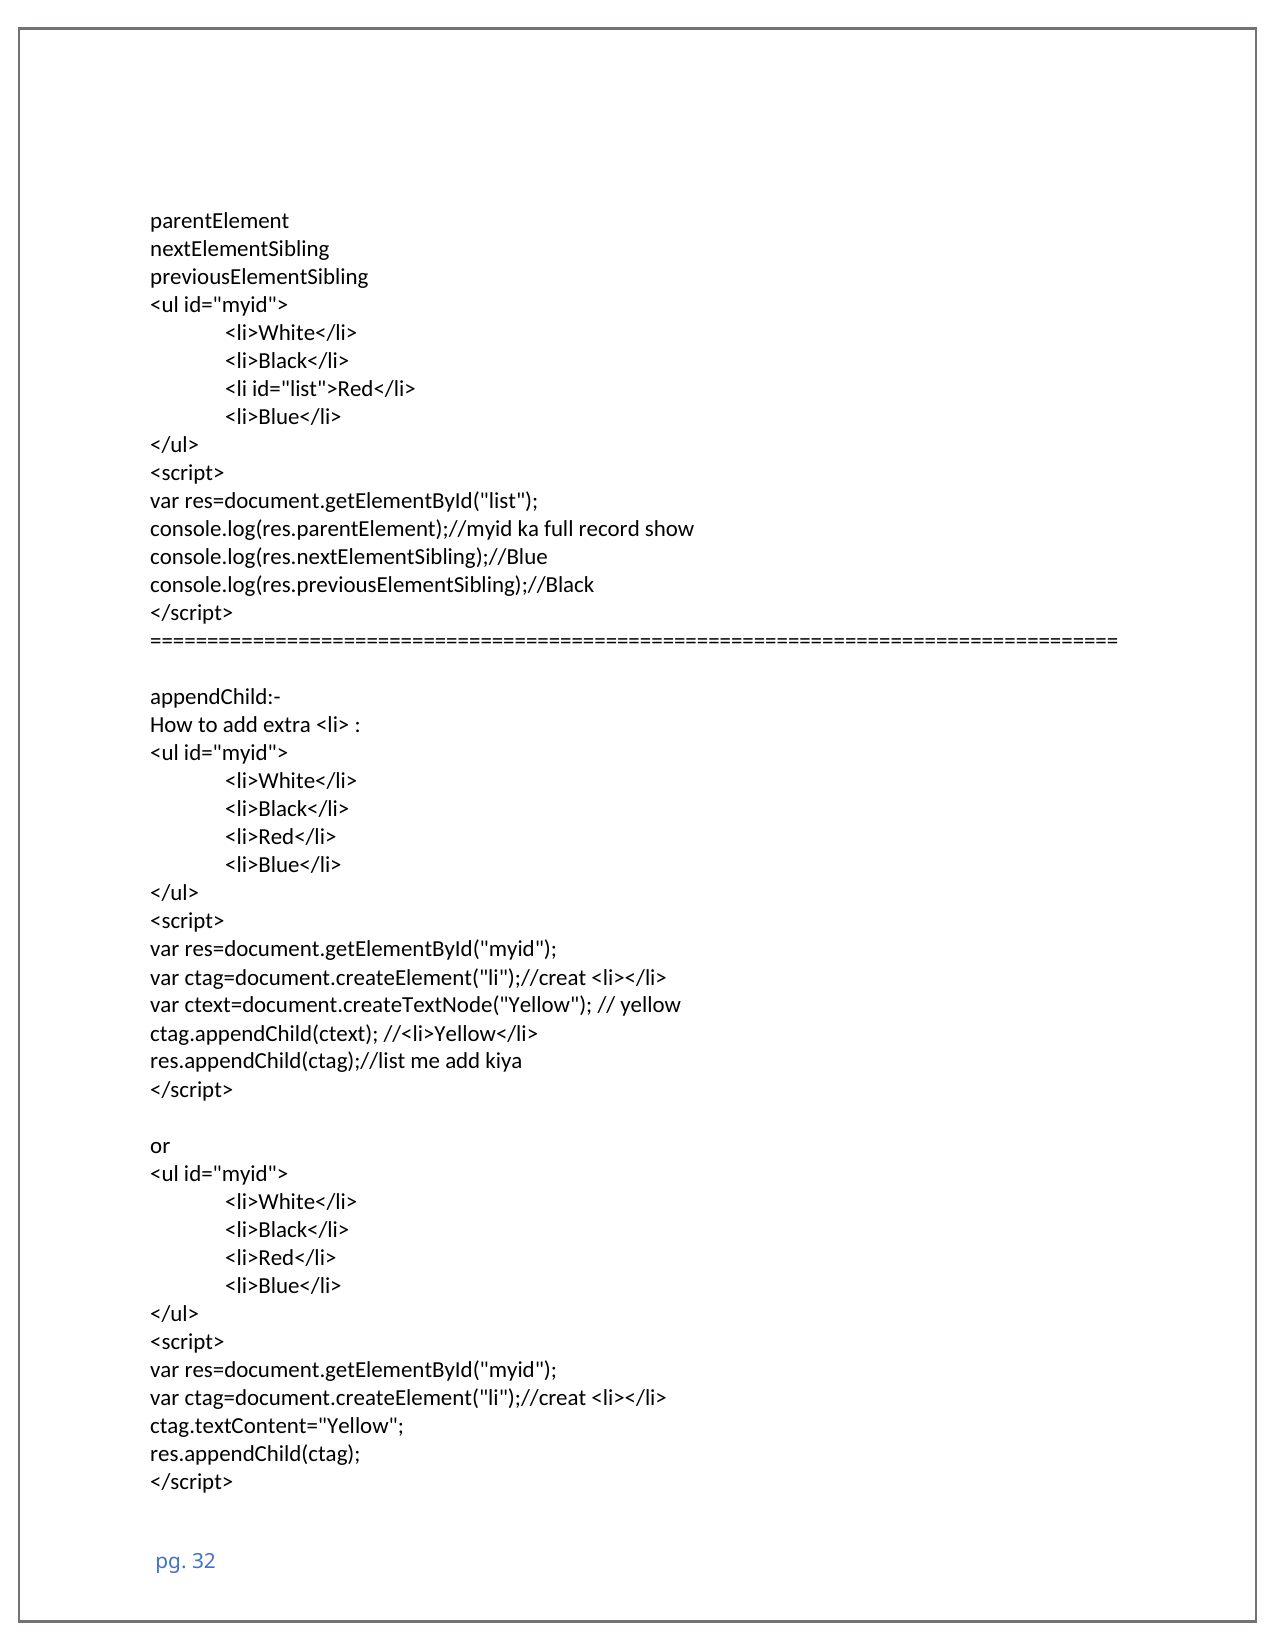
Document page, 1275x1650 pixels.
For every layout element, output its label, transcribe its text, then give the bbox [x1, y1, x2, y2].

text <script> [150, 1327, 1125, 1355]
text <ul id="myid"> [150, 290, 1125, 318]
text <li id="list">Red</li> [150, 374, 1125, 402]
text </ul> [150, 878, 1125, 907]
text <li>Black</li> [150, 794, 1125, 822]
text var ctag=document.createElement("li");//creat <li></li> [150, 963, 1125, 991]
text </script> [150, 598, 1125, 626]
text <li>White</li> [150, 766, 1125, 794]
text ctag.textContent="Yellow"; [150, 1411, 1125, 1439]
text parentElement [150, 206, 1125, 234]
text <li>Red</li> [150, 822, 1125, 851]
text console.log(res.previousElementSibling);//Black [150, 570, 1125, 598]
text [150, 1355, 1125, 1383]
text res.appendChild(ctag);//list me add kiya [150, 1047, 1125, 1075]
text var res=document.getElementById("myid"); [150, 934, 1125, 963]
text nextElementSibling [150, 234, 1125, 262]
text <li>Blue</li> [150, 1271, 1125, 1299]
text <li>Blue</li> [150, 402, 1125, 430]
text ===================================================================================== [150, 626, 1125, 654]
text <ul id="myid"> [150, 1159, 1125, 1187]
text <script> [150, 907, 1125, 934]
text res.appendChild(ctag); [150, 1439, 1125, 1467]
text <li>White</li> [150, 1187, 1125, 1215]
text </ul> [150, 1299, 1125, 1327]
text var res=document.getElementById("list"); [150, 486, 1125, 514]
text <ul id="myid"> [150, 738, 1125, 766]
text or [150, 1131, 1125, 1159]
text </script> [150, 1467, 1125, 1495]
text <li>Red</li> [150, 1243, 1125, 1271]
text var ctext=document.createTextNode("Yellow"); // yellow [150, 991, 1125, 1019]
text <li>Blue</li> [150, 851, 1125, 878]
text <script> [150, 458, 1125, 486]
text console.log(res.parentElement);//myid ka full record show [150, 514, 1125, 542]
text ctag.appendChild(ctext); //<li>Yellow</li> [150, 1019, 1125, 1047]
text var ctag=document.createElement("li");//creat <li></li> [150, 1383, 1125, 1411]
text previousElementSibling [150, 262, 1125, 290]
text console.log(res.nextElementSibling);//Blue [150, 542, 1125, 570]
text How to add extra <li> : [150, 710, 1125, 738]
text appendChild:- [150, 682, 1125, 710]
text <li>White</li> [150, 318, 1125, 346]
text <li>Black</li> [150, 346, 1125, 374]
text </script> [150, 1075, 1125, 1103]
text </ul> [150, 430, 1125, 458]
text <li>Black</li> [150, 1215, 1125, 1243]
